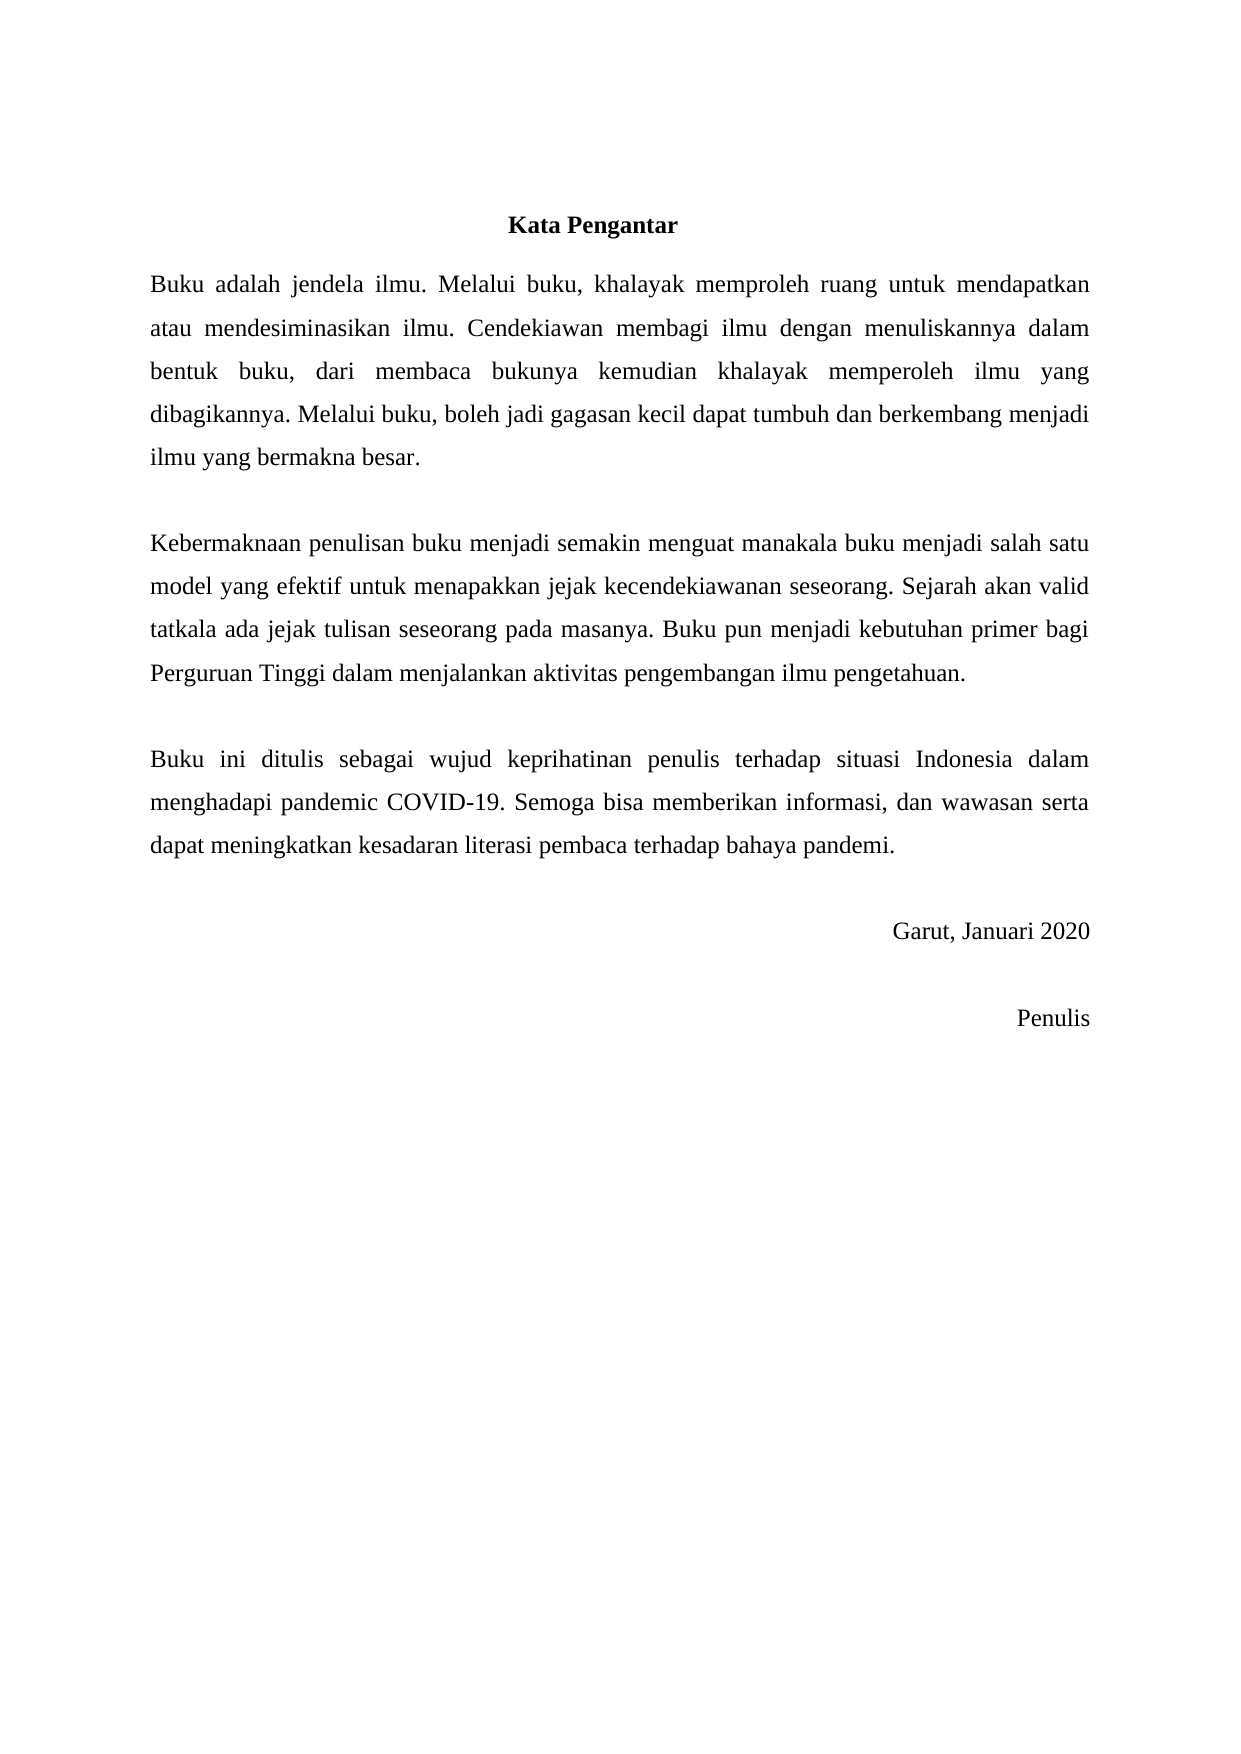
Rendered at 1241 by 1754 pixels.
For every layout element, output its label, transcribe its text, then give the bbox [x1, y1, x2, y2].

text Kebermaknaan penulisan buku menjadi semakin menguat manakala buku menjadi salah satu model yang efektif untuk menapakkan jejak kecendekiawanan seseorang. Sejarah akan valid tatkala ada jejak tulisan seseorang pada masanya. Buku pun menjadi kebutuhan primer bagi Perguruan Tinggi dalam menjalankan aktivitas pengembangan ilmu pengetahuan. [150, 528, 1090, 686]
text Garut, Januari 2020 [608, 916, 1090, 945]
text Penulis [608, 1003, 1090, 1031]
text Buku adalah jendela ilmu. Melalui buku, khalayak memproleh ruang untuk mendapatkan atau mendesiminasikan ilmu. Cendekiawan membagi ilmu dengan menuliskannya dalam bentuk buku, dari membaca bukunya kemudian khalayak memperoleh ilmu yang dibagikannya. Melalui buku, boleh jadi gagasan kecil dapat tumbuh dan berkembang menjadi ilmu yang bermakna besar. [150, 269, 1090, 471]
text Buku ini ditulis sebagai wujud keprihatinan penulis terhadap situasi Indonesia dalam menghadapi pandemic COVID-19. Semoga bisa memberikan informasi, dan wawasan serta dapat meningkatkan kesadaran literasi pembaca terhadap bahaya pandemi. [150, 744, 1090, 859]
text Kata Pengantar [150, 210, 1036, 238]
